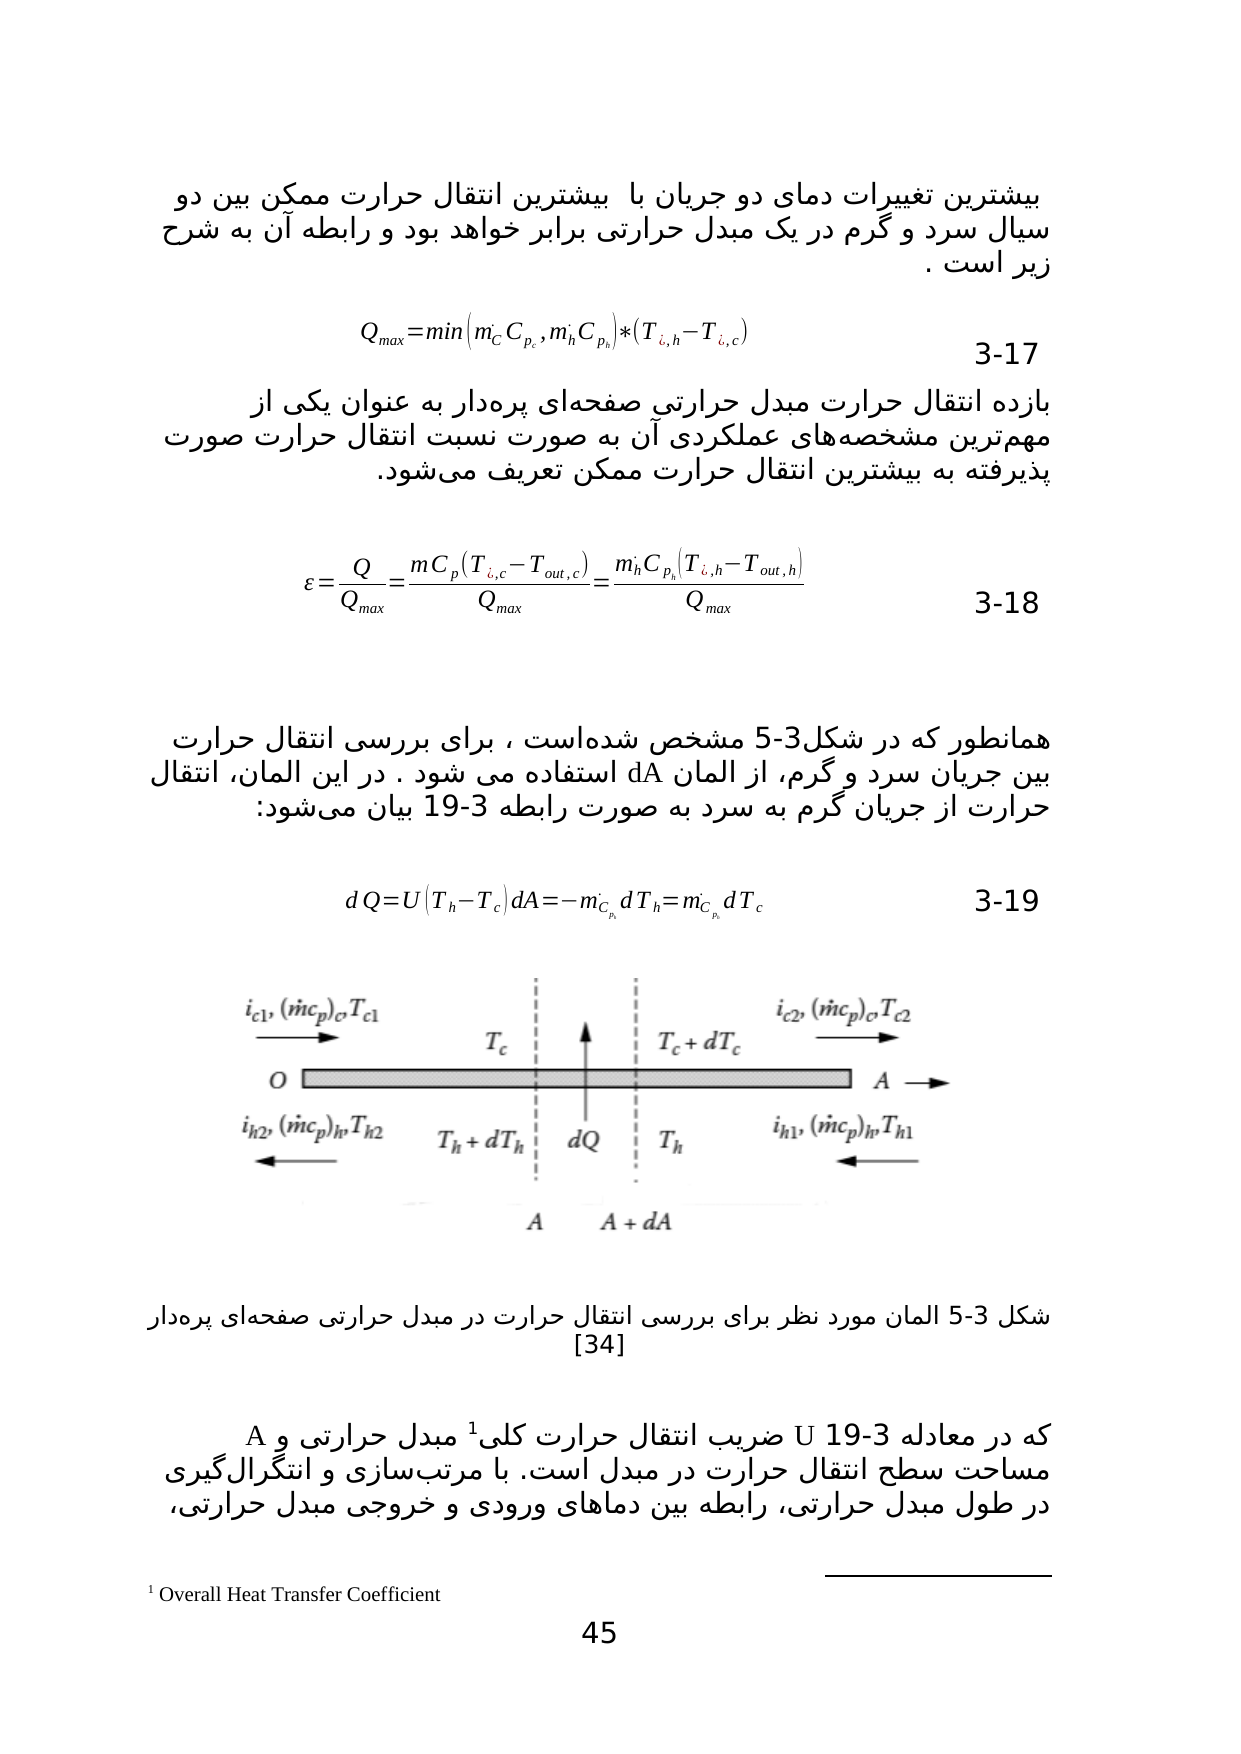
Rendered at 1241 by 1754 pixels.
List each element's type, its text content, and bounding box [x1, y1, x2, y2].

text همانطور که در شکل 3-5 مشخص شده‌است ، برای بررسی انتقال حرارت بین جریان سرد و گرم، از المان dA استفاده می شود . در این المان، انتقال حرارت از جریان گرم به سرد به صورت رابطه 3-19 بیان می‌شود: [148, 721, 1051, 823]
text شکل 3-5 المان مورد نظر برای بررسی انتقال حرارت در مبدل حرارتی صفحه‌ای پره‌دار [34] [148, 1301, 1051, 1360]
table_header 17-3 [961, 292, 1051, 384]
picture [233, 978, 966, 1248]
table_header [148, 292, 961, 384]
table_header 19-3 [961, 882, 1051, 933]
table_header [148, 545, 961, 675]
text بیشترین تغییرات دمای دو جریان با بیشترین انتقال حرارت ممکن بین دو سیال سرد و گرم در یک مبدل حرارتی برابر خواهد بود و رابطه آن به شرح زیر است . [148, 177, 1051, 279]
table_header [148, 882, 961, 933]
table_header 18-3 [961, 545, 1051, 675]
text بازده انتقال حرارت مبدل‌ حرارتی صفحه‌ای پره‌دار به عنوان یکی از مهم‌ترین مشخصه‌های عملکردی آن به صورت نسبت انتقال حرارت صورت پذیرفته به بیشترین انتقال حرارت ممکن تعریف می‌شود. [148, 384, 1051, 486]
